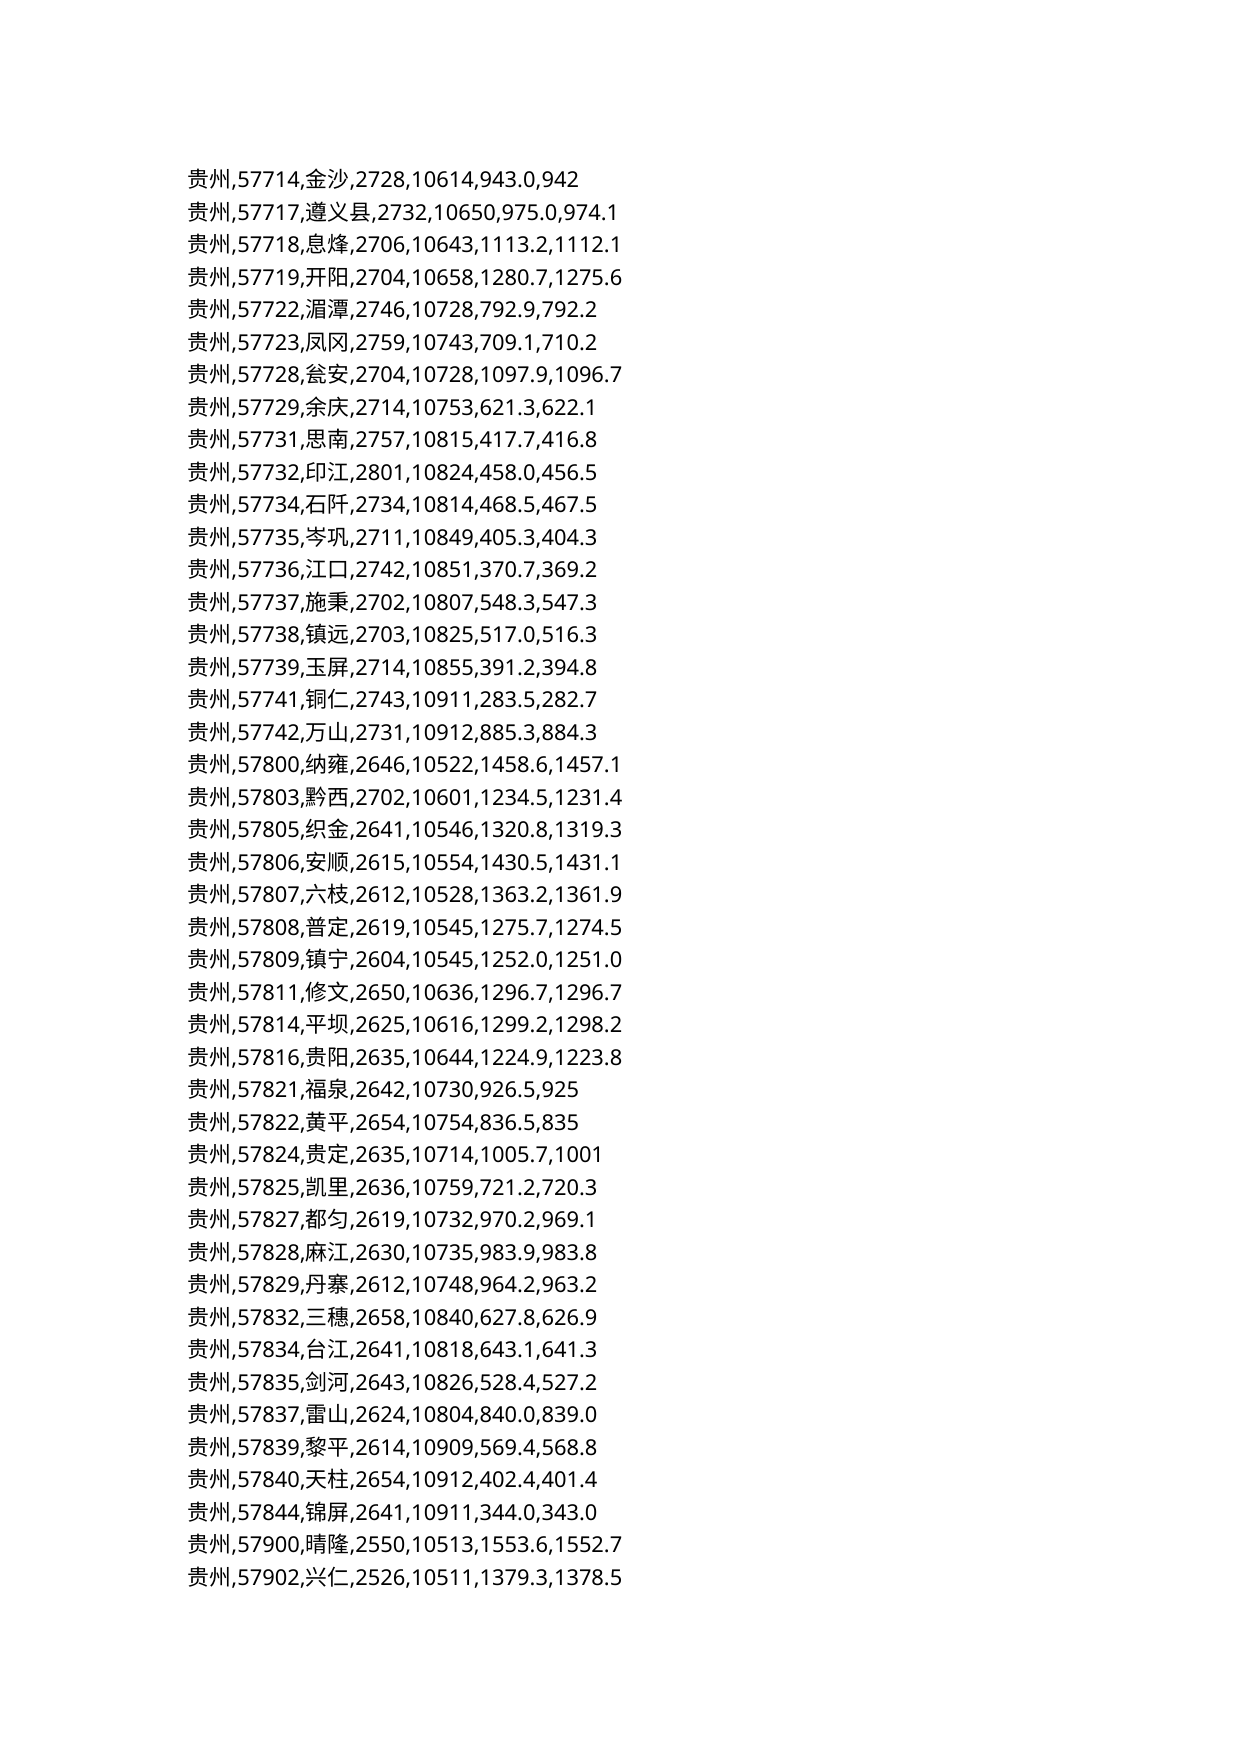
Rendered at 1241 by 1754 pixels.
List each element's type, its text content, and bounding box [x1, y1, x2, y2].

text 贵州,57734,石阡,2734,10814,468.5,467.5 [187, 487, 1053, 519]
text 贵州,57829,丹寨,2612,10748,964.2,963.2 [187, 1267, 1053, 1299]
text 贵州,57822,黄平,2654,10754,836.5,835 [187, 1104, 1053, 1137]
text 贵州,57739,玉屏,2714,10855,391.2,394.8 [187, 649, 1053, 682]
text 贵州,57803,黔西,2702,10601,1234.5,1231.4 [187, 779, 1053, 812]
text 贵州,57732,印江,2801,10824,458.0,456.5 [187, 454, 1053, 487]
text 贵州,57806,安顺,2615,10554,1430.5,1431.1 [187, 844, 1053, 877]
text 贵州,57800,纳雍,2646,10522,1458.6,1457.1 [187, 747, 1053, 779]
text 贵州,57717,遵义县,2732,10650,975.0,974.1 [187, 194, 1053, 227]
text 贵州,57807,六枝,2612,10528,1363.2,1361.9 [187, 877, 1053, 909]
text 贵州,57839,黎平,2614,10909,569.4,568.8 [187, 1429, 1053, 1462]
text 贵州,57832,三穗,2658,10840,627.8,626.9 [187, 1299, 1053, 1332]
text 贵州,57805,织金,2641,10546,1320.8,1319.3 [187, 812, 1053, 844]
text 贵州,57827,都匀,2619,10732,970.2,969.1 [187, 1202, 1053, 1234]
text 贵州,57900,晴隆,2550,10513,1553.6,1552.7 [187, 1527, 1053, 1559]
text 贵州,57714,金沙,2728,10614,943.0,942 [187, 162, 1053, 194]
text 贵州,57821,福泉,2642,10730,926.5,925 [187, 1072, 1053, 1104]
text 贵州,57902,兴仁,2526,10511,1379.3,1378.5 [187, 1559, 1053, 1592]
text 贵州,57844,锦屏,2641,10911,344.0,343.0 [187, 1494, 1053, 1527]
text 贵州,57825,凯里,2636,10759,721.2,720.3 [187, 1169, 1053, 1202]
text 贵州,57722,湄潭,2746,10728,792.9,792.2 [187, 292, 1053, 324]
text 贵州,57828,麻江,2630,10735,983.9,983.8 [187, 1234, 1053, 1267]
text 贵州,57837,雷山,2624,10804,840.0,839.0 [187, 1397, 1053, 1429]
text 贵州,57808,普定,2619,10545,1275.7,1274.5 [187, 909, 1053, 942]
text 贵州,57728,瓮安,2704,10728,1097.9,1096.7 [187, 357, 1053, 389]
text 贵州,57719,开阳,2704,10658,1280.7,1275.6 [187, 259, 1053, 292]
text 贵州,57809,镇宁,2604,10545,1252.0,1251.0 [187, 942, 1053, 974]
text 贵州,57723,凤冈,2759,10743,709.1,710.2 [187, 324, 1053, 357]
text 贵州,57736,江口,2742,10851,370.7,369.2 [187, 552, 1053, 584]
text 贵州,57737,施秉,2702,10807,548.3,547.3 [187, 584, 1053, 617]
text 贵州,57742,万山,2731,10912,885.3,884.3 [187, 714, 1053, 747]
text 贵州,57731,思南,2757,10815,417.7,416.8 [187, 422, 1053, 454]
text 贵州,57834,台江,2641,10818,643.1,641.3 [187, 1332, 1053, 1364]
text 贵州,57729,余庆,2714,10753,621.3,622.1 [187, 389, 1053, 422]
text 贵州,57718,息烽,2706,10643,1113.2,1112.1 [187, 227, 1053, 259]
text 贵州,57738,镇远,2703,10825,517.0,516.3 [187, 617, 1053, 649]
text 贵州,57840,天柱,2654,10912,402.4,401.4 [187, 1462, 1053, 1494]
text 贵州,57816,贵阳,2635,10644,1224.9,1223.8 [187, 1039, 1053, 1072]
text 贵州,57811,修文,2650,10636,1296.7,1296.7 [187, 974, 1053, 1007]
text 贵州,57814,平坝,2625,10616,1299.2,1298.2 [187, 1007, 1053, 1039]
text 贵州,57735,岑巩,2711,10849,405.3,404.3 [187, 519, 1053, 552]
text 贵州,57824,贵定,2635,10714,1005.7,1001 [187, 1137, 1053, 1169]
text 贵州,57741,铜仁,2743,10911,283.5,282.7 [187, 682, 1053, 714]
text 贵州,57835,剑河,2643,10826,528.4,527.2 [187, 1364, 1053, 1397]
